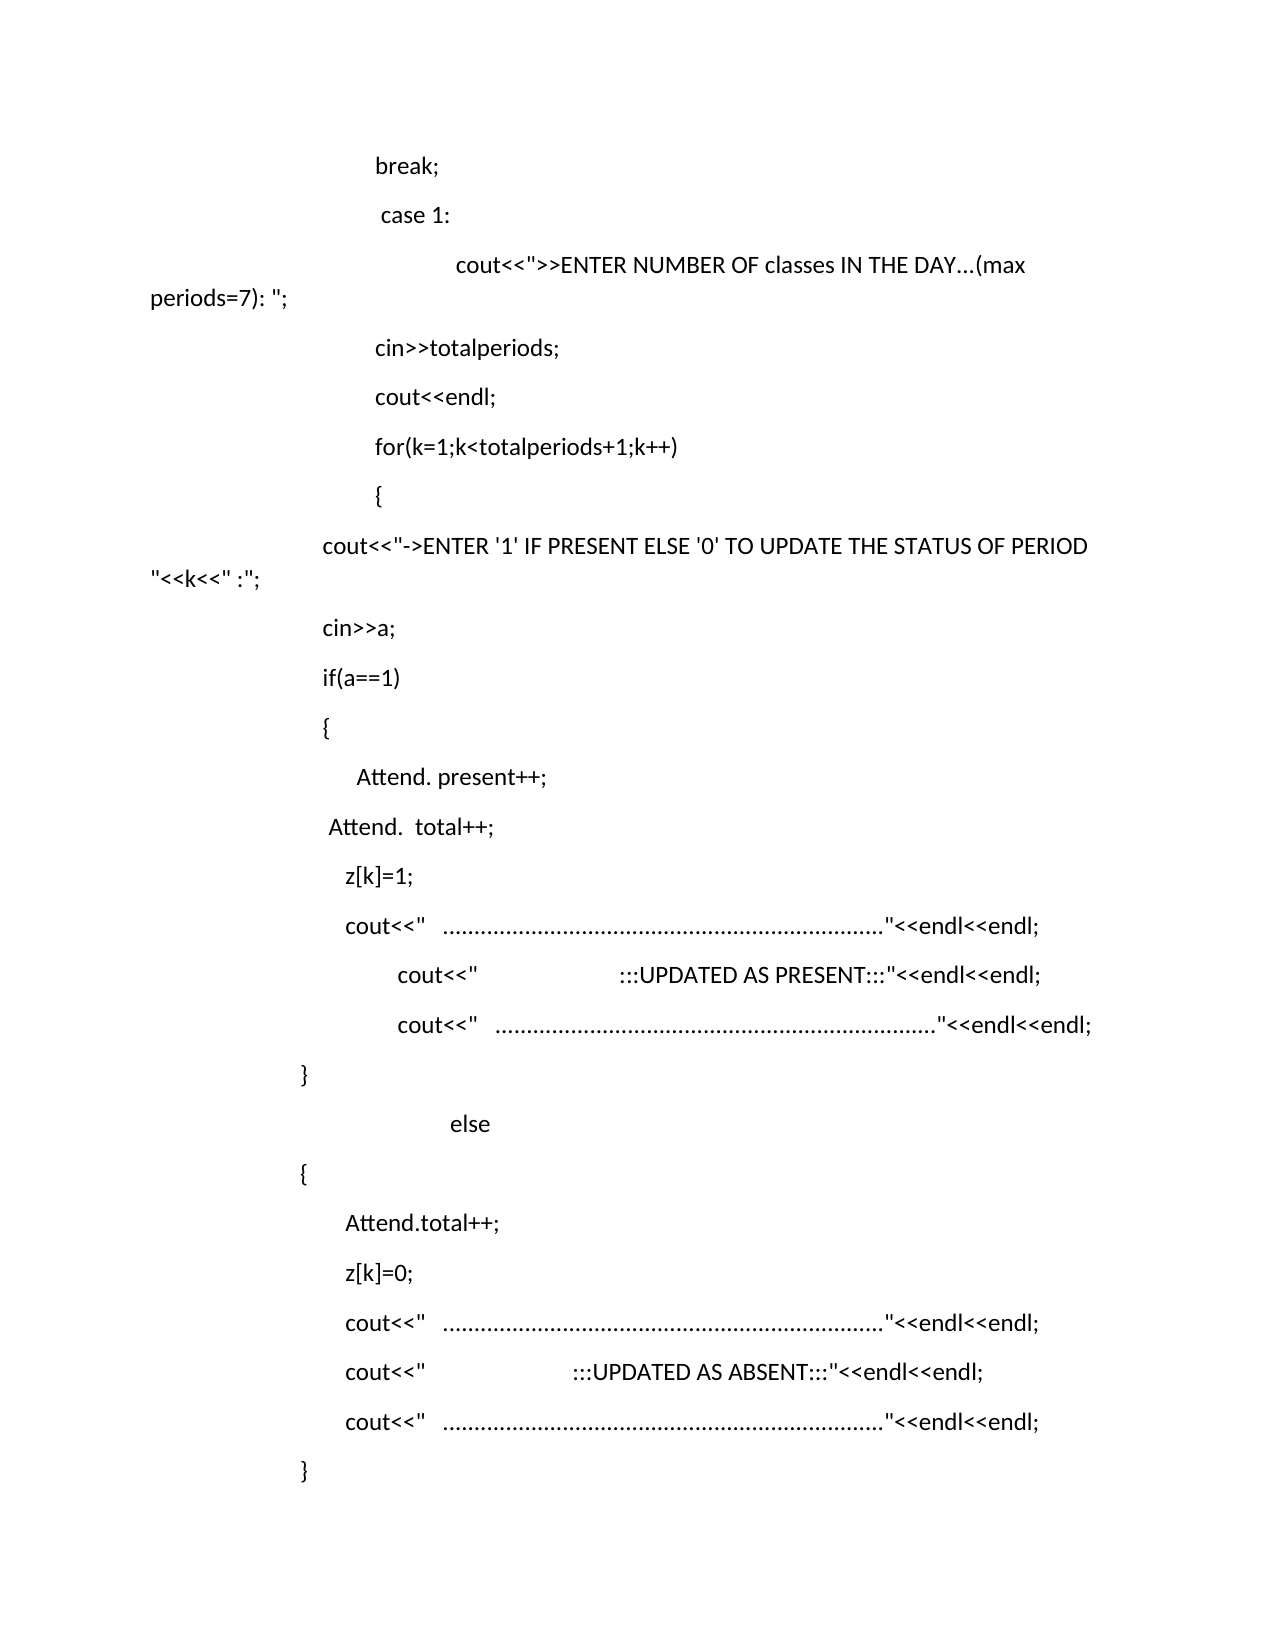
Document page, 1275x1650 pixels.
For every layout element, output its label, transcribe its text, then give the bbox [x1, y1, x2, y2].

text Attend. total++; [150, 811, 1125, 841]
text cout<<" ......................................................................"<<endl<<endl; [150, 1307, 1125, 1337]
text cin>>a; [150, 612, 1125, 643]
text Attend.total++; [150, 1207, 1125, 1238]
text z[k]=1; [150, 860, 1125, 891]
text break; [150, 150, 1125, 181]
text } [150, 1059, 1125, 1089]
text cin>>totalperiods; [150, 332, 1125, 362]
text cout<<" ......................................................................"<<endl<<endl; [150, 910, 1125, 941]
text { [150, 712, 1125, 742]
text } [150, 1455, 1125, 1486]
text { [150, 480, 1125, 511]
text cout<<" :::UPDATED AS PRESENT:::"<<endl<<endl; [150, 959, 1125, 990]
text case 1: [150, 199, 1125, 230]
text for(k=1;k<totalperiods+1;k++) [150, 431, 1125, 461]
text cout<<" ......................................................................"<<endl<<endl; [150, 1009, 1125, 1040]
text else [150, 1108, 1125, 1139]
text cout<<" ......................................................................"<<endl<<endl; [150, 1406, 1125, 1436]
text { [150, 1158, 1125, 1188]
text cout<<">>ENTER NUMBER OF classes IN THE DAY...(max periods=7): "; [150, 249, 1125, 313]
text if(a==1) [150, 662, 1125, 693]
text z[k]=0; [150, 1257, 1125, 1288]
text cout<<endl; [150, 381, 1125, 412]
text cout<<" :::UPDATED AS ABSENT:::"<<endl<<endl; [150, 1356, 1125, 1387]
text cout<<"->ENTER '1' IF PRESENT ELSE '0' TO UPDATE THE STATUS OF PERIOD "<<k<<" :"; [150, 530, 1125, 593]
text Attend. present++; [150, 761, 1125, 792]
